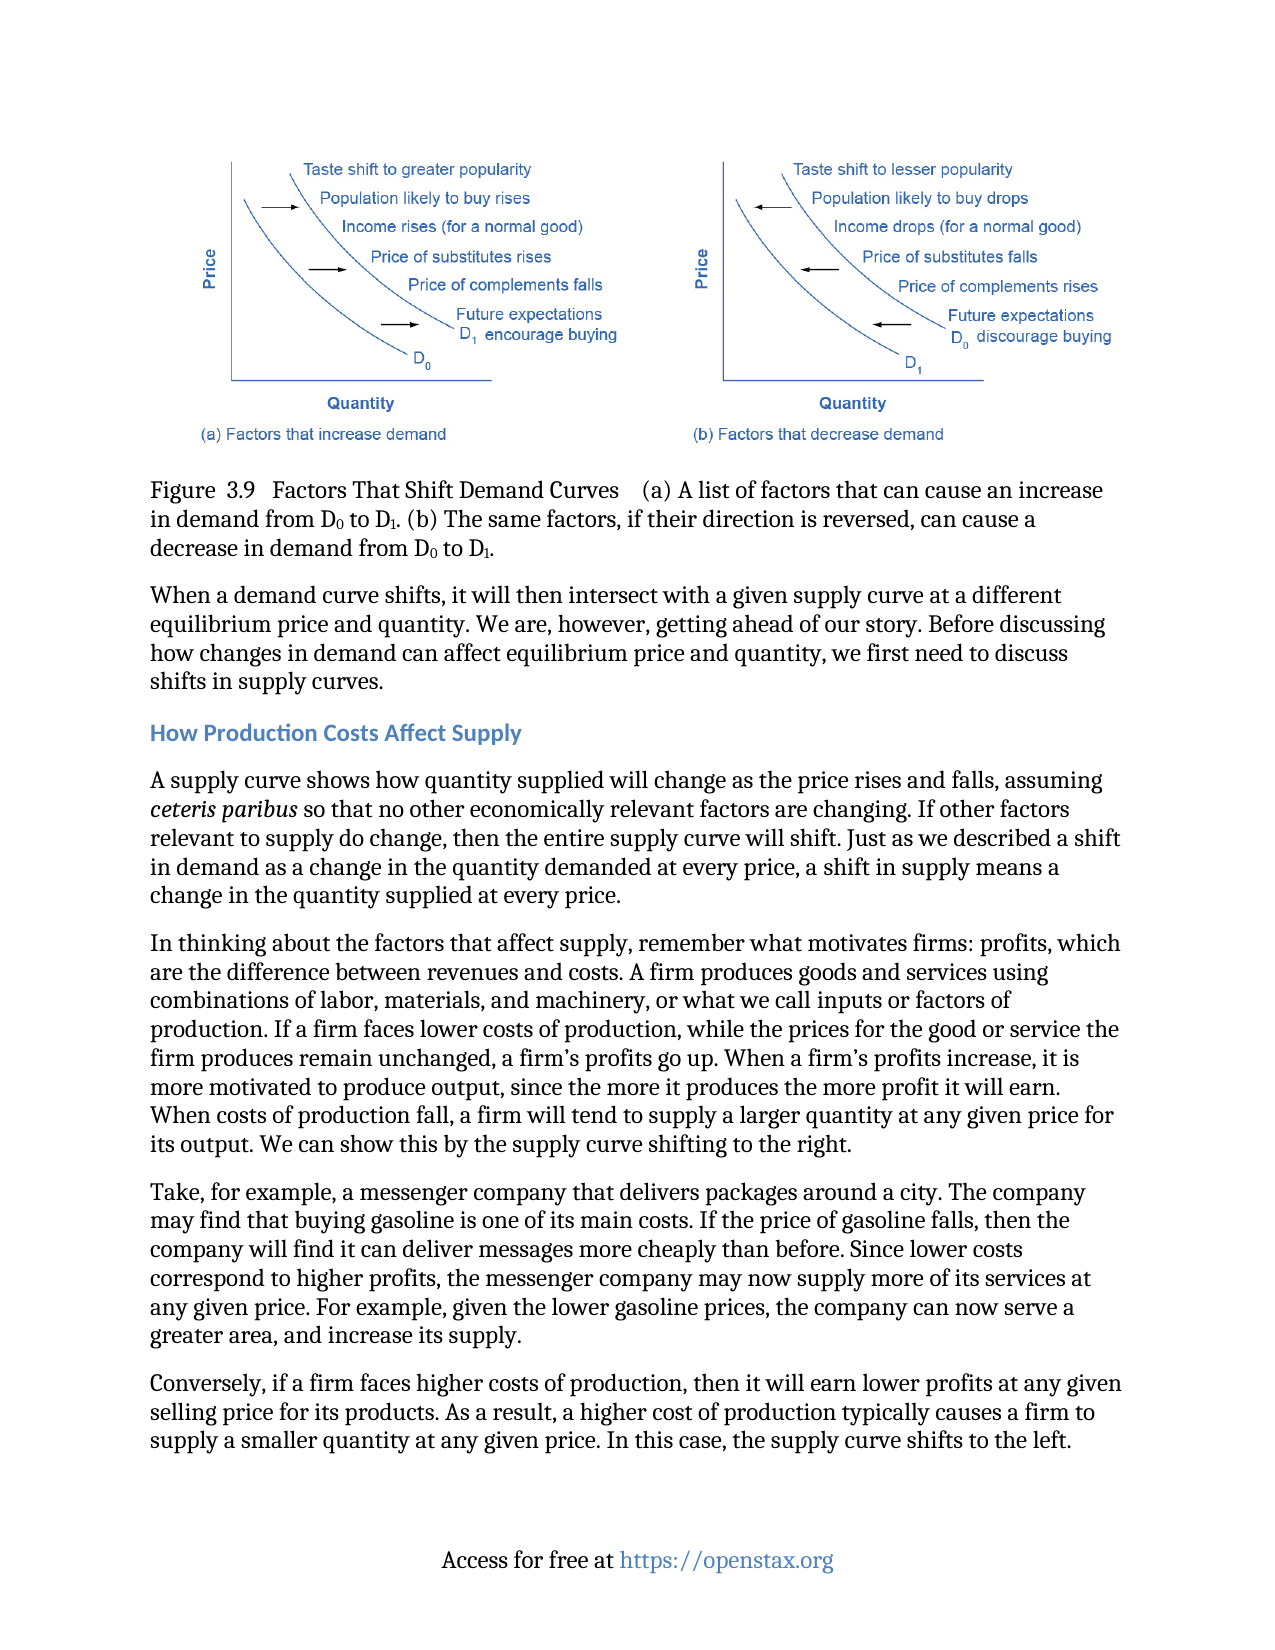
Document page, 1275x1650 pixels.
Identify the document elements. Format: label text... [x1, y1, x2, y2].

text Take, for example, a messenger company that delivers packages around a city. The company may find that buying gasoline is one of its main costs. If the price of gasoline falls, then the company will find it can deliver messages more cheaply than before. Since lower costs correspond to higher profits, the messenger company may now supply more of its services at any given price. For example, given the lower gasoline prices, the company can now serve a greater area, and increase its supply. [150, 1177, 1125, 1350]
text In thinking about the factors that affect supply, remember what motivates firms: profits, which are the difference between revenues and costs. A firm produces goods and services using combinations of labor, materials, and machinery, or what we call inputs or factors of production. If a firm faces lower costs of production, while the prices for the good or service the firm produces remain unchanged, a firm’s profits go up. When a firm’s profits increase, it is more motivated to produce output, since the more it produces the more profit it will earn. When costs of production fall, a firm will tend to supply a larger quantity at any given price for its output. We can show this by the supply curve shifting to the right. [150, 929, 1125, 1159]
text Conversely, if a firm faces higher costs of production, then it will earn lower profits at any given selling price for its products. As a result, a higher cost of production typically causes a firm to supply a smaller quantity at any given price. In this case, the supply curve shifts to the left. [150, 1369, 1125, 1455]
subtitle How Production Costs Affect Supply [150, 717, 1125, 747]
text Figure 3.9 Factors That Shift Demand Curves (a) A list of factors that can cause an increase in demand from D0 to D1. (b) The same factors, if their direction is reversed, can cause a decrease in demand from D0 to D1. [150, 476, 1125, 562]
text A supply curve shows how quantity supplied will change as the price rises and falls, assuming ceteris paribus so that no other economically relevant factors are changing. If other factors relevant to supply do change, then the entire supply curve will shift. Just as we described a shift in demand as a change in the quantity demanded at every price, a shift in supply means a change in the quantity supplied at every price. [150, 766, 1125, 910]
picture [168, 150, 1144, 456]
text When a demand curve shifts, it will then intersect with a given supply curve at a different equilibrium price and quantity. We are, however, getting ahead of our story. Before discussing how changes in demand can affect equilibrium price and quantity, we first need to discuss shifts in supply curves. [150, 581, 1125, 696]
